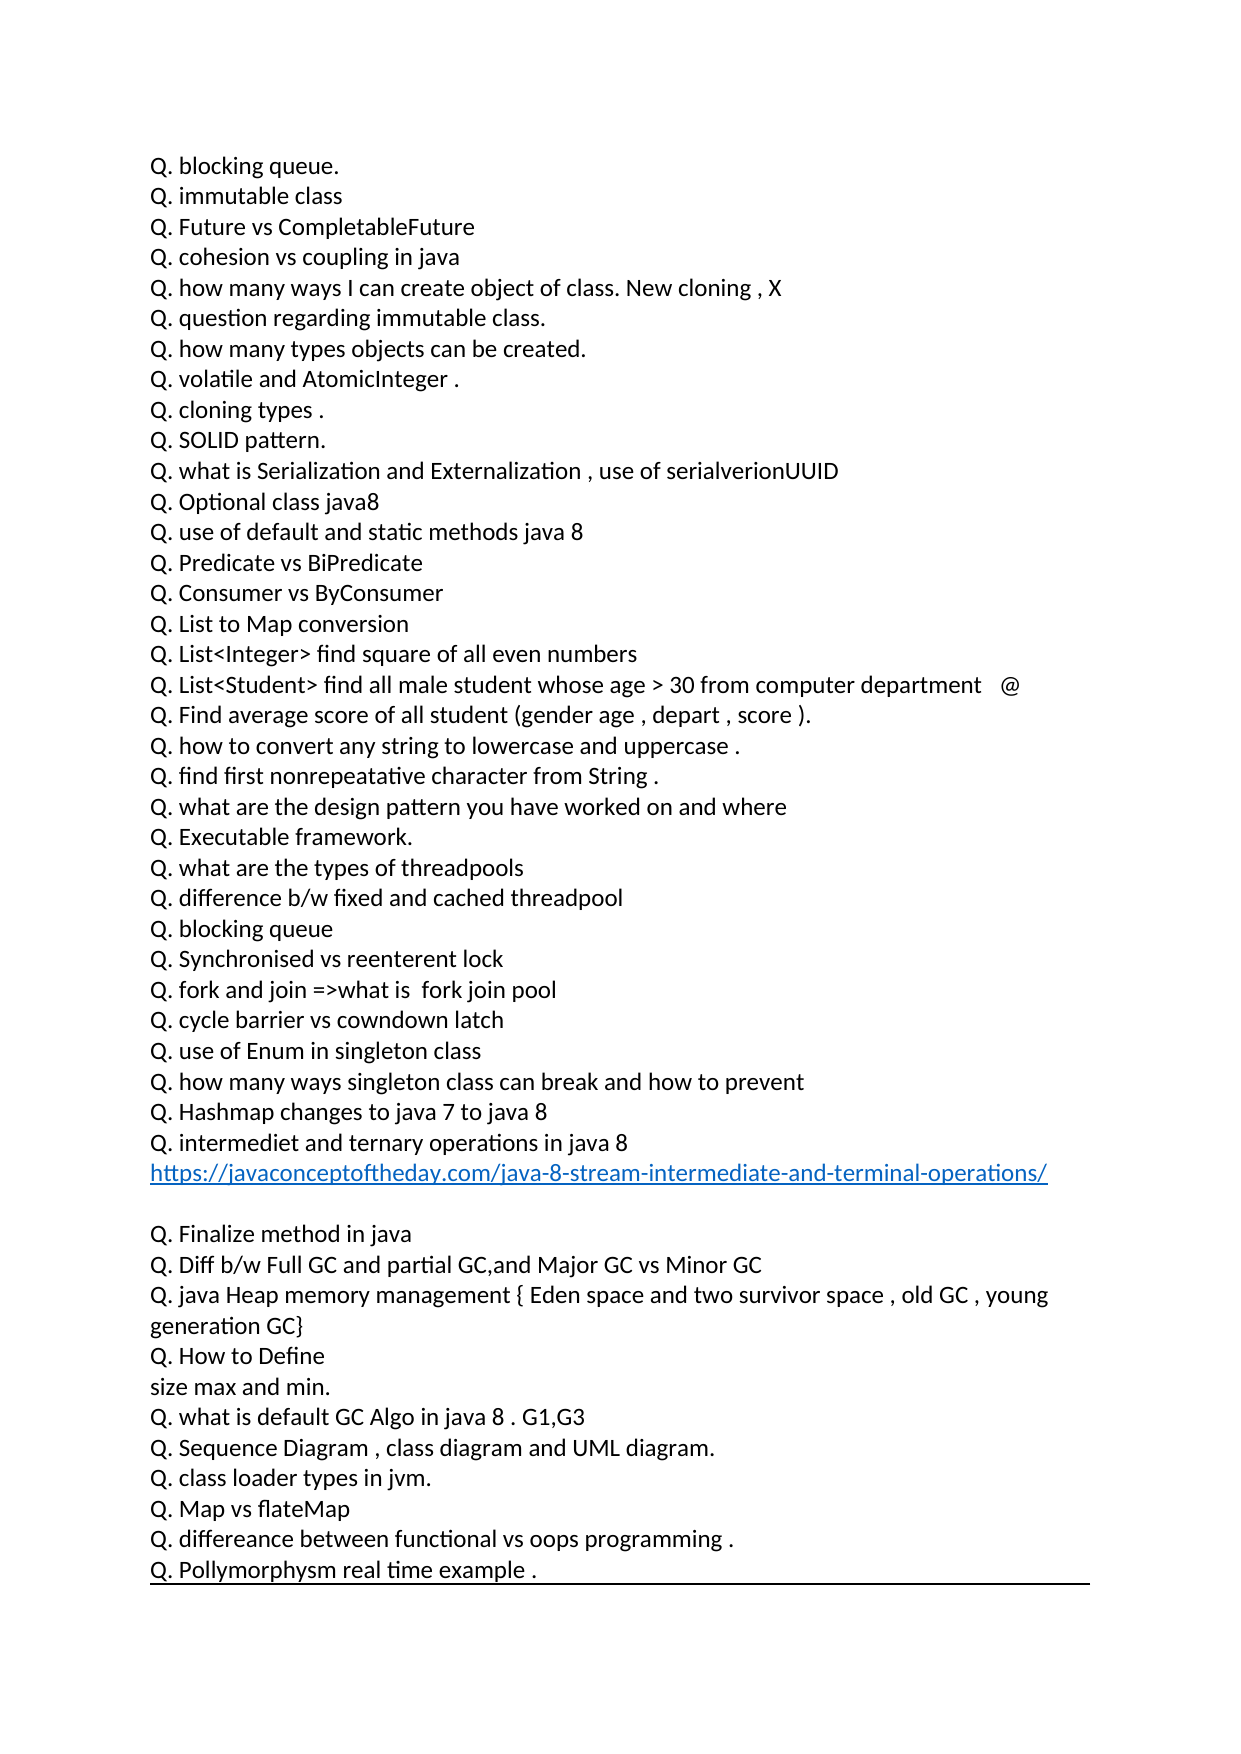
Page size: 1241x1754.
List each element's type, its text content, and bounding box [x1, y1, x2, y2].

text Q. use of Enum in singleton class [150, 1035, 1090, 1066]
text Q. Synchronised vs reenterent lock [150, 943, 1090, 974]
text Q. Find average score of all student (gender age , depart , score ). [150, 699, 1090, 730]
text Q. how many ways singleton class can break and how to prevent [150, 1066, 1090, 1096]
text Q. what are the types of threadpools [150, 852, 1090, 882]
text Q. Sequence Diagram , class diagram and UML diagram. [150, 1432, 1090, 1462]
text Q. class loader types in jvm. [150, 1462, 1090, 1493]
text Q. how many ways I can create object of class. New cloning , X [150, 272, 1090, 303]
text Q. java Heap memory management { Eden space and two survivor space , old GC , young generation GC} [150, 1279, 1090, 1340]
text Q. what are the design pattern you have worked on and where [150, 791, 1090, 821]
text Q. cycle barrier vs cowndown latch [150, 1004, 1090, 1035]
text Q. Optional class java8 [150, 486, 1090, 516]
text Q. Map vs flateMap [150, 1493, 1090, 1523]
text Q. List<Integer> find square of all even numbers [150, 638, 1090, 669]
text Q. what is default GC Algo in java 8 . G1,G3 [150, 1401, 1090, 1432]
text Q. blocking queue. [150, 150, 1090, 181]
text Q. Consumer vs ByConsumer [150, 577, 1090, 608]
text Q. difference b/w fixed and cached threadpool [150, 882, 1090, 913]
text Q. intermediet and ternary operations in java 8 [150, 1127, 1090, 1157]
text https://javaconceptoftheday.com/java-8-stream-intermediate-and-terminal-operations/ [150, 1157, 1090, 1188]
text Q. How to Define [150, 1340, 1090, 1371]
text Q. Predicate vs BiPredicate [150, 547, 1090, 577]
text Q. differeance between functional vs oops programming . [150, 1523, 1090, 1554]
text Q. cohesion vs coupling in java [150, 242, 1090, 272]
text Q. volatile and AtomicInteger . [150, 364, 1090, 394]
text Q. blocking queue [150, 913, 1090, 943]
text Q. Executable framework. [150, 821, 1090, 852]
text Q. find first nonrepeatative character from String . [150, 760, 1090, 791]
text Q. question regarding immutable class. [150, 303, 1090, 333]
text Q. cloning types . [150, 394, 1090, 425]
text Q. immutable class [150, 181, 1090, 211]
text Q. List<Student> find all male student whose age > 30 from computer department @ [150, 669, 1090, 699]
text size max and min. [150, 1371, 1090, 1401]
text Q. SOLID pattern. [150, 425, 1090, 455]
text Q. Diff b/w Full GC and partial GC,and Major GC vs Minor GC [150, 1249, 1090, 1279]
text Q. how many types objects can be created. [150, 333, 1090, 364]
text Q. Finalize method in java [150, 1218, 1090, 1249]
text Q. Pollymorphysm real time example . [150, 1554, 1090, 1583]
text Q. fork and join =>what is fork join pool [150, 974, 1090, 1004]
text Q. use of default and static methods java 8 [150, 516, 1090, 547]
text Q. Hashmap changes to java 7 to java 8 [150, 1096, 1090, 1127]
text Q. how to convert any string to lowercase and uppercase . [150, 730, 1090, 760]
text Q. what is Serialization and Externalization , use of serialverionUUID [150, 455, 1090, 486]
text Q. Future vs CompletableFuture [150, 211, 1090, 242]
text Q. List to Map conversion [150, 608, 1090, 638]
